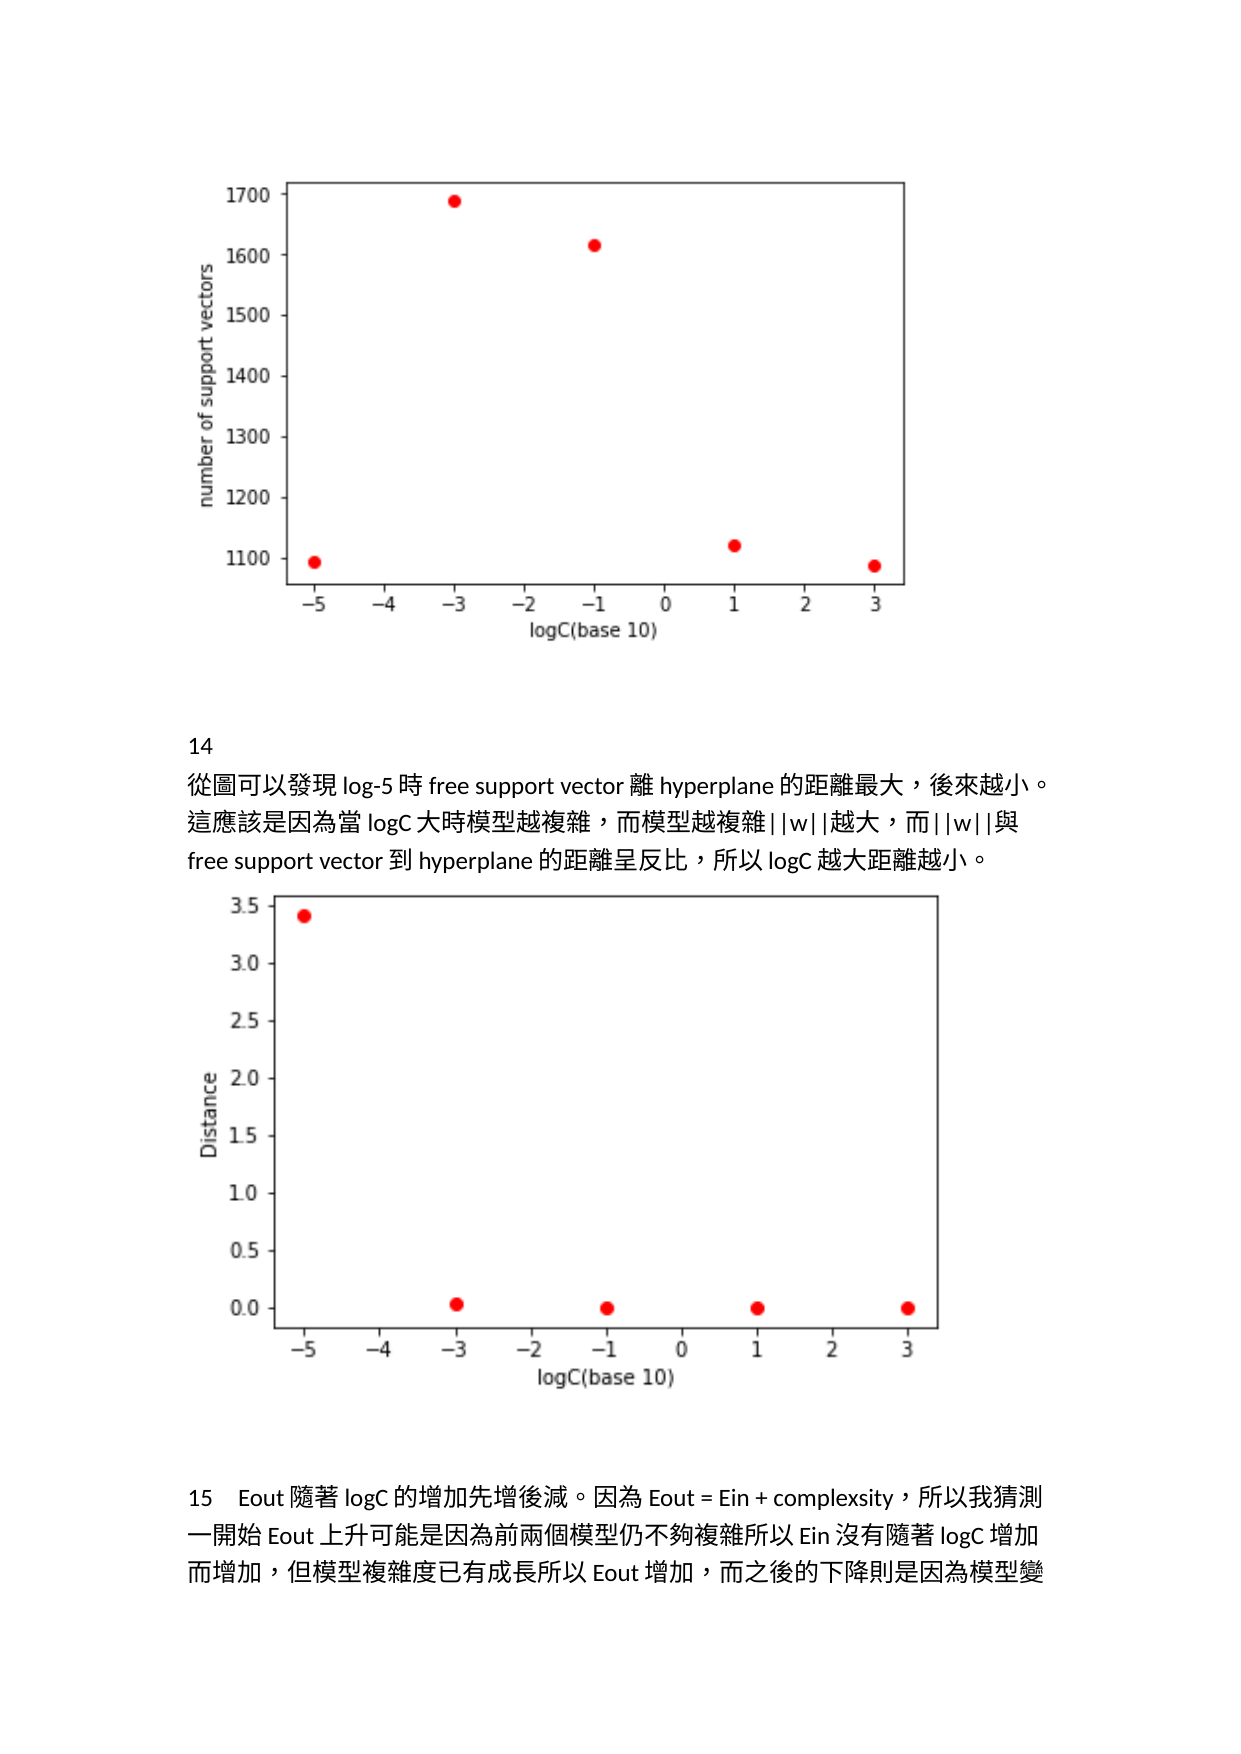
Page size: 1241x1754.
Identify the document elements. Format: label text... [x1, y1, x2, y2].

text 14 [187, 727, 1053, 764]
text 從圖可以發現log-5時free support vector離hyperplane的距離最大，後來越小。這應該是因為當logC大時模型越複雜，而模型越複雜||w||越大，而||w||與free support vector到hyperplane的距離呈反比，所以logC越大距離越小。 [187, 764, 1053, 877]
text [187, 1477, 1053, 1589]
picture [187, 164, 922, 654]
picture [187, 877, 957, 1403]
